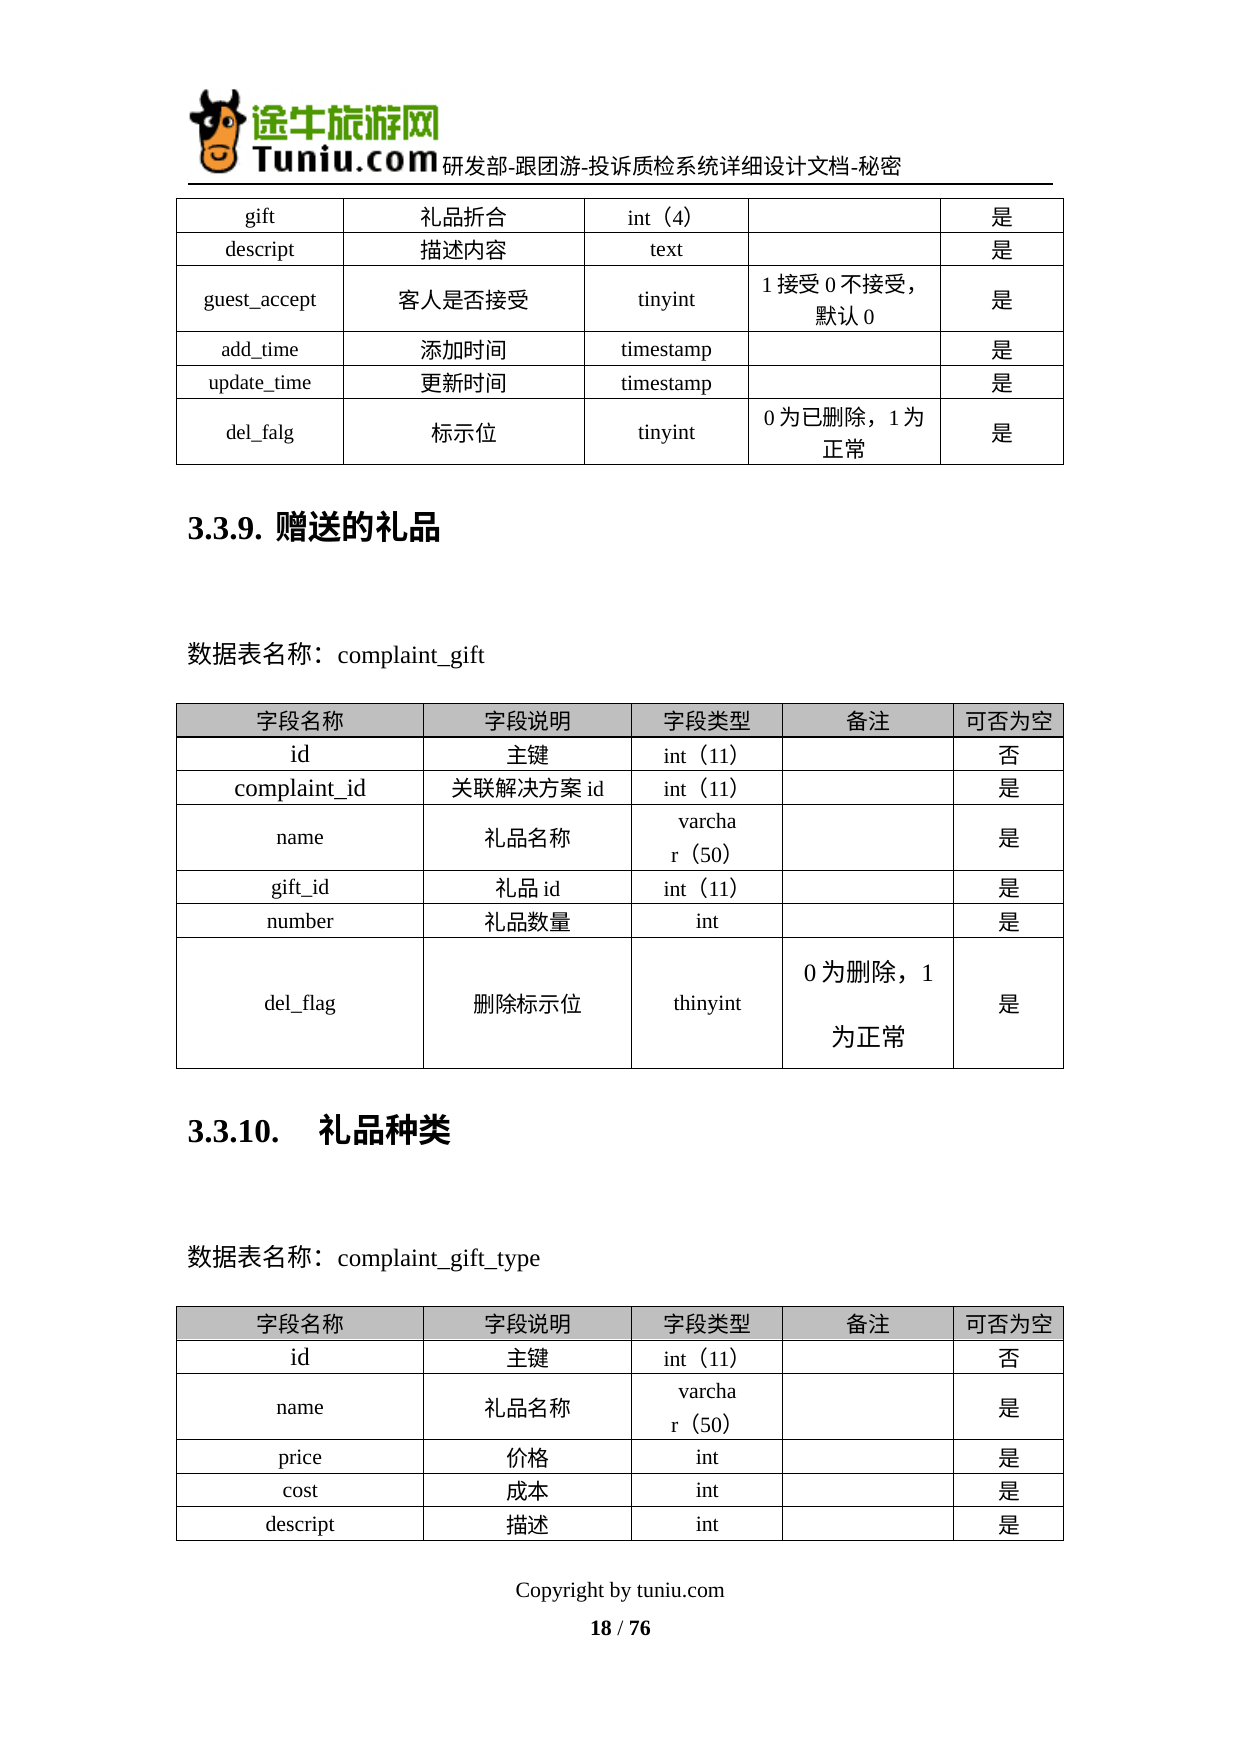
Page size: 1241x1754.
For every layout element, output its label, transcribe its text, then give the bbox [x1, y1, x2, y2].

table_cell 添加时间 [344, 332, 584, 365]
table_cell descript [177, 233, 343, 265]
table_header 可否为空 [954, 1307, 1063, 1339]
table_cell 描述内容 [344, 233, 584, 265]
table_cell guest_accept [177, 266, 343, 331]
table_cell text [585, 233, 748, 265]
table_header 字段名称 [177, 1307, 423, 1339]
table_cell [749, 199, 940, 232]
table_cell varchar（50） [632, 1374, 782, 1439]
table_cell [783, 1341, 953, 1373]
table_cell 是 [954, 904, 1063, 937]
table_cell 是 [954, 1474, 1063, 1506]
table_cell timestamp [585, 366, 748, 398]
table_cell [783, 871, 953, 903]
table_cell [783, 904, 953, 937]
table_cell 是 [954, 1507, 1063, 1540]
table_cell int [632, 1507, 782, 1540]
table_cell int（11） [632, 1341, 782, 1373]
table_cell [783, 771, 953, 803]
table_cell [783, 1440, 953, 1473]
table_cell add_time [177, 332, 343, 365]
table_cell 价格 [424, 1440, 631, 1473]
table_cell int [632, 904, 782, 937]
table_cell 是 [941, 399, 1063, 464]
table_cell del_falg [177, 399, 343, 464]
table_cell thinyint [632, 938, 782, 1068]
table_cell 客人是否接受 [344, 266, 584, 331]
table_cell 是 [954, 871, 1063, 903]
table_cell 0为删除，1为正常 [783, 938, 953, 1068]
table_cell del_flag [177, 938, 423, 1068]
table_cell 0为已删除，1为正常 [749, 399, 940, 464]
text 数据表名称：complaint_gift [187, 620, 1053, 685]
table_cell timestamp [585, 332, 748, 365]
table_header 字段类型 [632, 704, 782, 736]
table_cell complaint_id [177, 771, 423, 803]
table_cell 礼品数量 [424, 904, 631, 937]
table_cell 礼品折合 [344, 199, 584, 232]
table_cell [783, 738, 953, 770]
table_header 字段说明 [424, 704, 631, 736]
table_cell 描述 [424, 1507, 631, 1540]
table_cell gift [177, 199, 343, 232]
table_cell tinyint [585, 399, 748, 464]
table_cell [783, 1507, 953, 1540]
table_cell int（11） [632, 771, 782, 803]
table_cell 是 [941, 266, 1063, 331]
table_cell update_time [177, 366, 343, 398]
table_cell 礼品id [424, 871, 631, 903]
table_cell gift_id [177, 871, 423, 903]
table_header 字段说明 [424, 1307, 631, 1339]
table_cell 成本 [424, 1474, 631, 1506]
table_cell 是 [941, 366, 1063, 398]
subtitle 赠送的礼品 [187, 492, 1053, 557]
subtitle 礼品种类 [187, 1096, 1053, 1161]
table_header 字段名称 [177, 704, 423, 736]
table_cell name [177, 1374, 423, 1439]
table_cell 是 [941, 332, 1063, 365]
table_cell 更新时间 [344, 366, 584, 398]
table_cell [749, 332, 940, 365]
table_cell 是 [941, 233, 1063, 265]
table_cell 是 [954, 805, 1063, 869]
table_cell descript [177, 1507, 423, 1540]
table_cell id [177, 1341, 423, 1373]
table_cell name [177, 805, 423, 869]
table_cell 是 [954, 1374, 1063, 1439]
table_cell int（11） [632, 871, 782, 903]
table_cell 礼品名称 [424, 805, 631, 869]
table_cell int [632, 1440, 782, 1473]
table_cell [783, 1474, 953, 1506]
table_cell int（4） [585, 199, 748, 232]
table_cell 是 [941, 199, 1063, 232]
picture [187, 88, 443, 175]
table_cell price [177, 1440, 423, 1473]
table_cell 关联解决方案id [424, 771, 631, 803]
table_cell cost [177, 1474, 423, 1506]
table_header 备注 [783, 704, 953, 736]
table_header 备注 [783, 1307, 953, 1339]
table_header 字段类型 [632, 1307, 782, 1339]
table_cell tinyint [585, 266, 748, 331]
text 数据表名称：complaint_gift_type [187, 1223, 1053, 1288]
table_cell 1接受0不接受，默认0 [749, 266, 940, 331]
table_cell 是 [954, 771, 1063, 803]
table_cell 是 [954, 938, 1063, 1068]
table_cell [783, 805, 953, 869]
table_cell 标示位 [344, 399, 584, 464]
table_cell id [177, 738, 423, 770]
table_cell 否 [954, 1341, 1063, 1373]
table_cell 否 [954, 738, 1063, 770]
table_cell 是 [954, 1440, 1063, 1473]
table_cell int [632, 1474, 782, 1506]
table_cell 主键 [424, 1341, 631, 1373]
table_cell number [177, 904, 423, 937]
table_cell 主键 [424, 738, 631, 770]
table_cell 删除标示位 [424, 938, 631, 1068]
table_cell [749, 366, 940, 398]
table_cell [783, 1374, 953, 1439]
table_cell [749, 233, 940, 265]
table_header 可否为空 [954, 704, 1063, 736]
table_cell int（11） [632, 738, 782, 770]
table_cell varchar（50） [632, 805, 782, 869]
table_cell 礼品名称 [424, 1374, 631, 1439]
